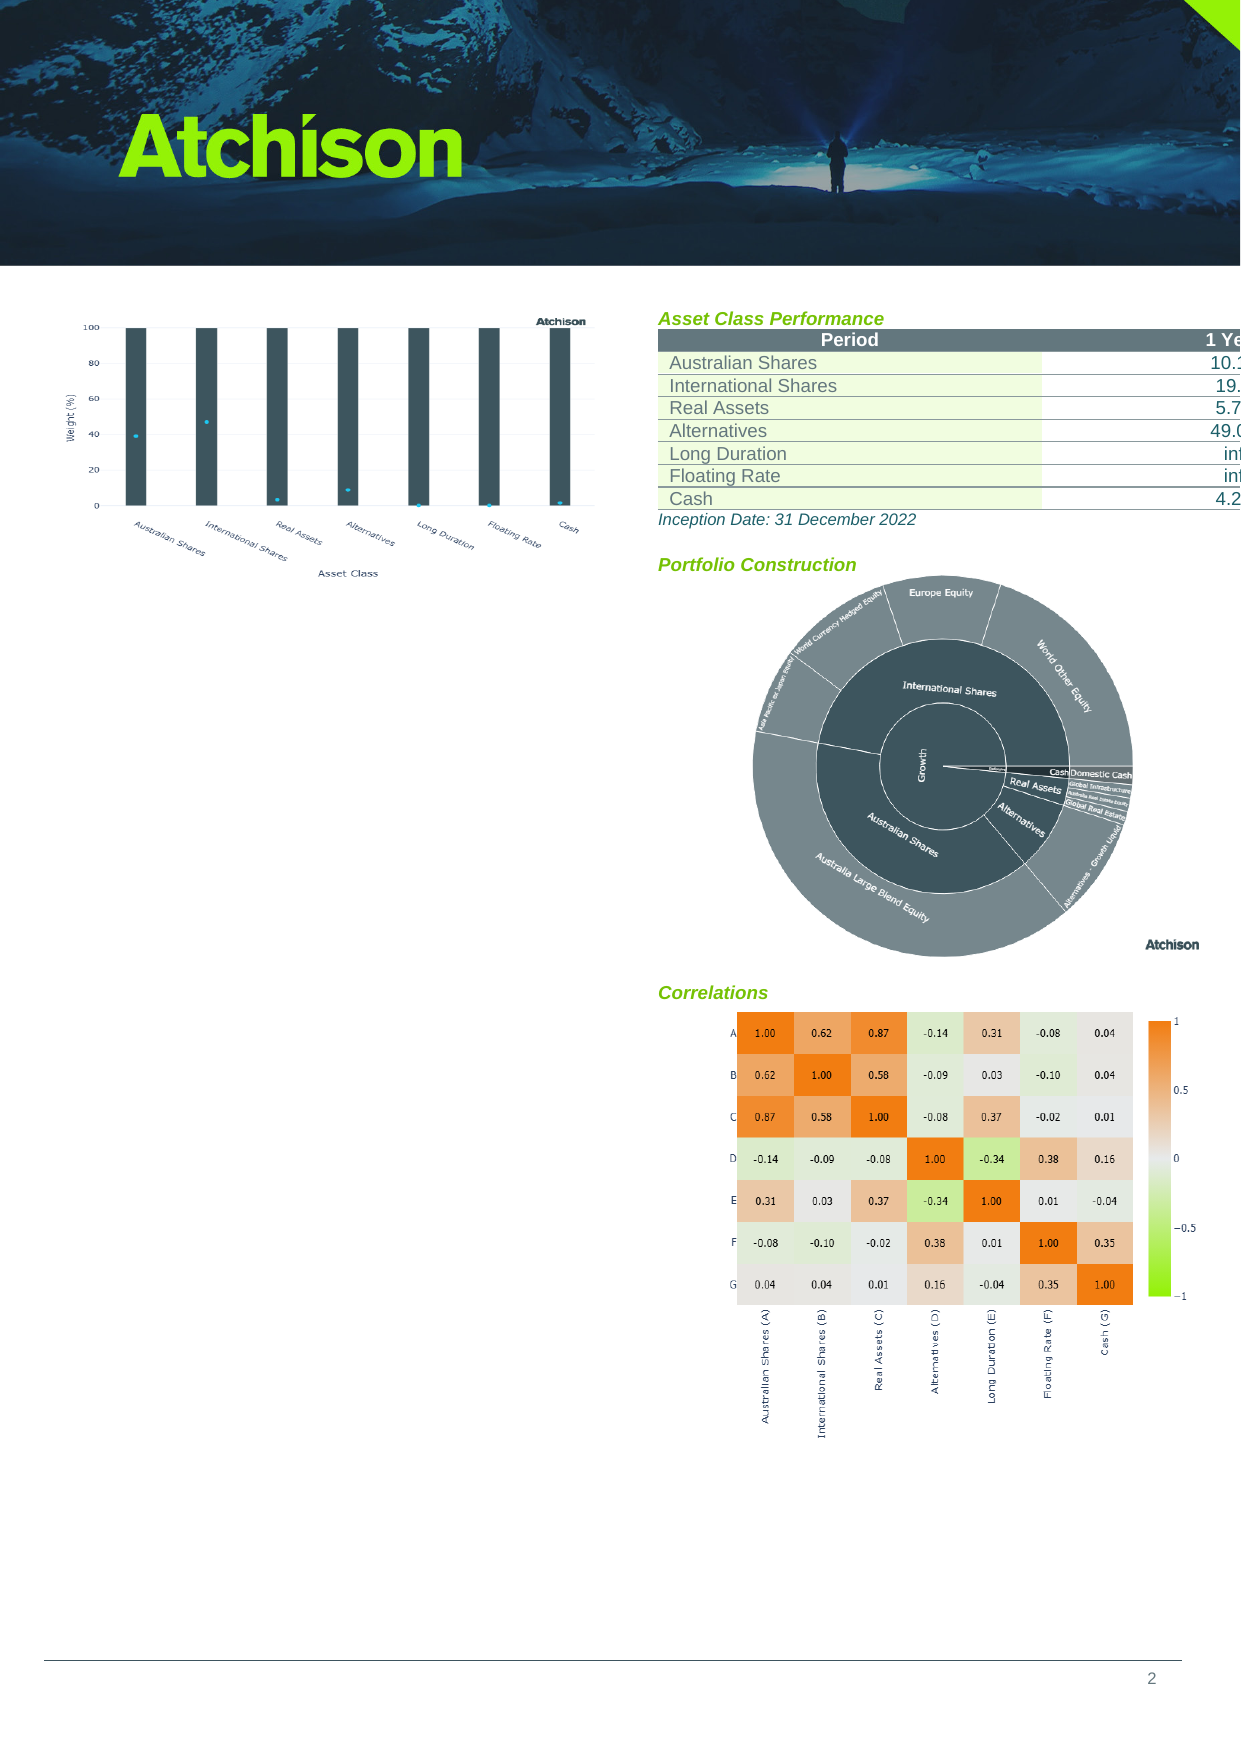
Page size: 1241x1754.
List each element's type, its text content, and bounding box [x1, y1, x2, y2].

table_cell Cash [658, 488, 1042, 509]
subtitle Correlations [658, 982, 1196, 1003]
picture [676, 575, 1209, 957]
table_cell inf [1042, 442, 1240, 464]
subtitle Asset Class Performance [658, 308, 1196, 329]
text Inception Date: 31 December 2022 [658, 510, 1196, 529]
table_cell 10.13 [1042, 352, 1240, 373]
picture [0, 0, 1241, 267]
table_cell 19.7 [1042, 375, 1240, 396]
table_header Period [658, 329, 1042, 351]
table_cell Alternatives [658, 420, 1042, 441]
subtitle Portfolio Construction [658, 554, 1196, 576]
picture [63, 282, 595, 578]
table_cell inf [1042, 465, 1240, 486]
table_cell 4.29 [1042, 488, 1240, 509]
picture [676, 1003, 1209, 1447]
table_cell International Shares [658, 375, 1042, 396]
table_cell Floating Rate [658, 465, 1042, 486]
table_cell Real Assets [658, 397, 1042, 419]
table_header 1 Year [1042, 329, 1240, 351]
table_cell Australian Shares [658, 352, 1042, 373]
table_cell 5.72 [1042, 397, 1240, 419]
table_cell Long Duration [658, 442, 1042, 464]
table_cell 49.04 [1042, 420, 1240, 441]
